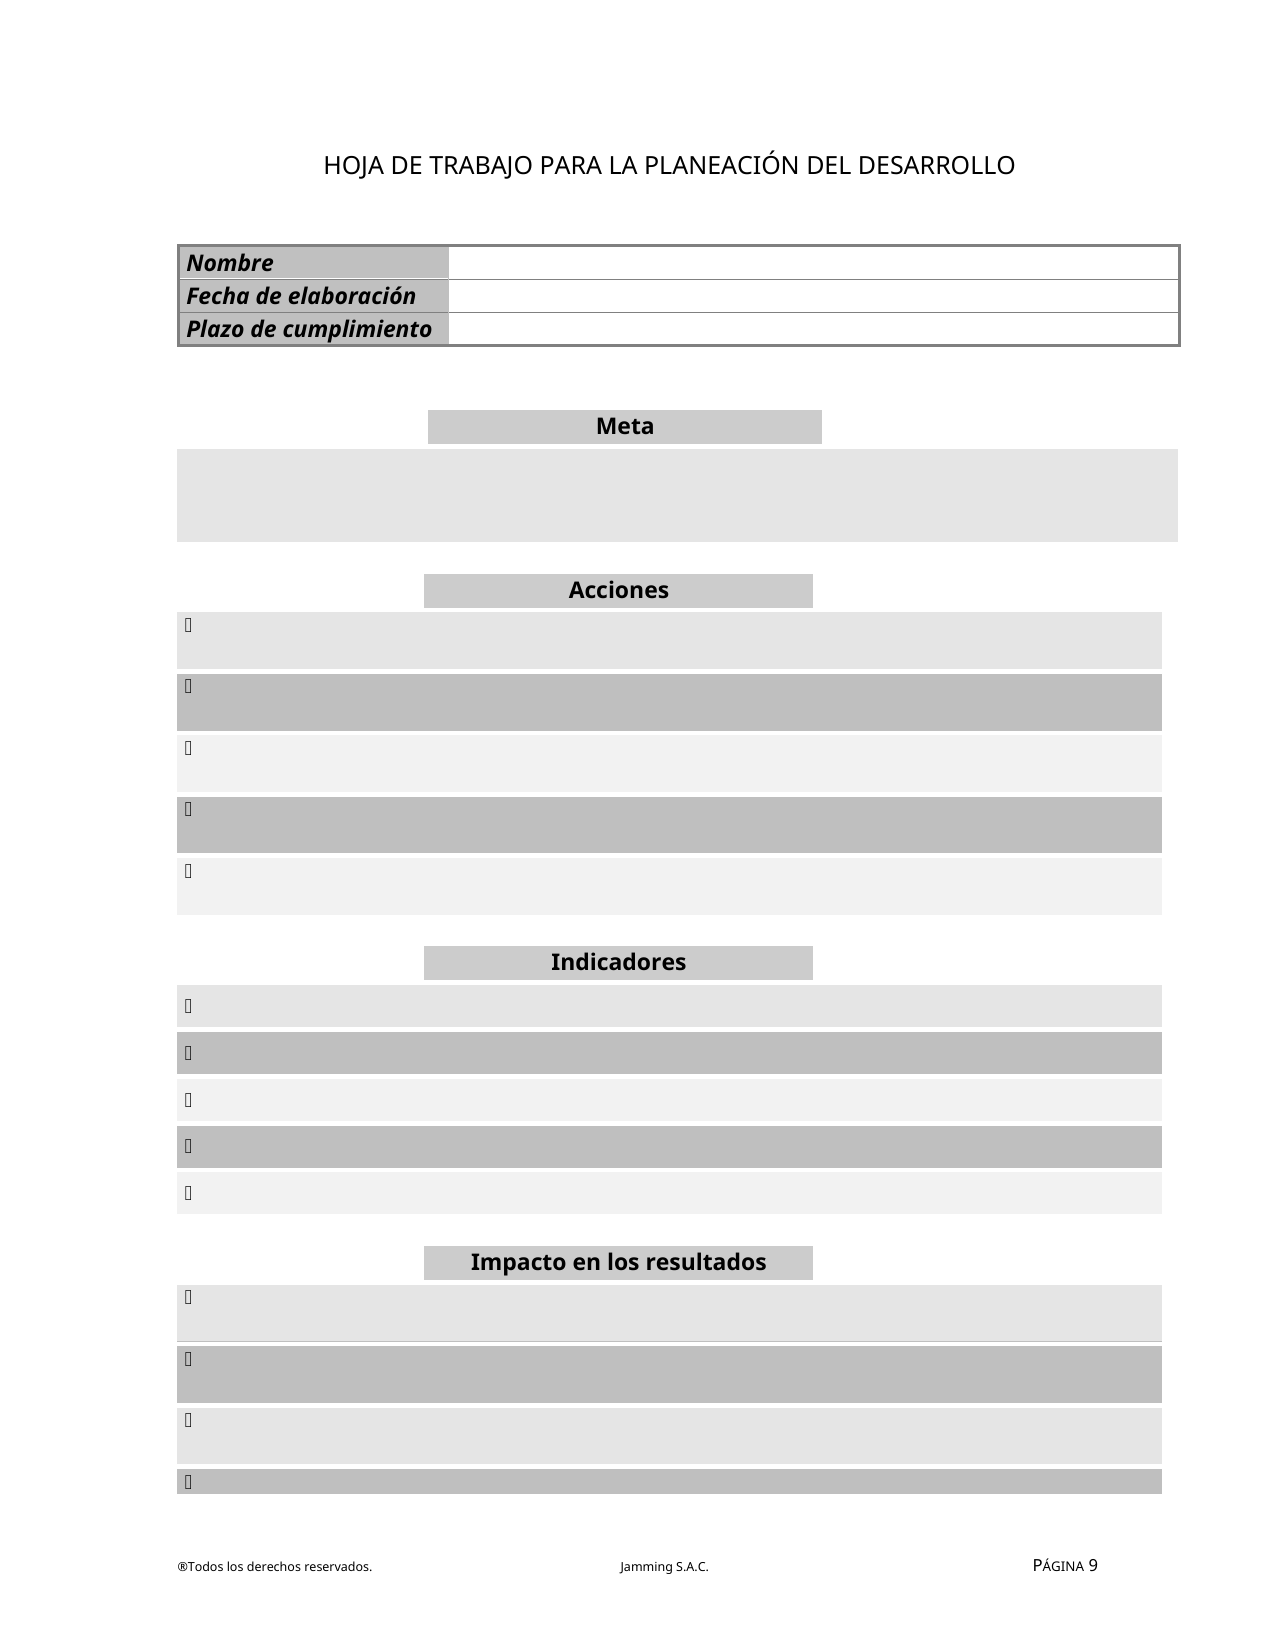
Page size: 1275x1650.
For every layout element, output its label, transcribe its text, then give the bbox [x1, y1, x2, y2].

table_cell [177, 1346, 1162, 1403]
text HOJA DE TRABAJO PARA LA PLANEACIÓN DEL DESARROLLO [177, 148, 1162, 182]
table_cell [177, 449, 1178, 542]
table_cell [177, 1032, 1162, 1074]
table_cell [177, 1172, 1162, 1214]
table_cell [177, 674, 1162, 731]
table_cell [177, 612, 1162, 669]
table_header Meta [428, 410, 822, 444]
table_cell Plazo de cumplimiento [180, 313, 448, 344]
table_cell [177, 1285, 1162, 1341]
table_header Acciones [424, 574, 813, 608]
table_cell [449, 313, 1178, 344]
table_cell [177, 1079, 1162, 1121]
table_header [449, 247, 1178, 278]
table_cell [177, 735, 1162, 792]
table_header Nombre [180, 247, 448, 278]
table_cell [177, 797, 1162, 853]
table_cell Fecha de elaboración [180, 280, 448, 311]
table_cell [449, 280, 1178, 311]
table_cell [177, 1469, 1162, 1494]
table_cell [177, 985, 1162, 1027]
table_cell [177, 1126, 1162, 1168]
table_cell [177, 858, 1162, 915]
table_header Indicadores [424, 946, 813, 980]
table_cell [177, 1408, 1162, 1464]
table_header Impacto en los resultados [424, 1246, 813, 1280]
